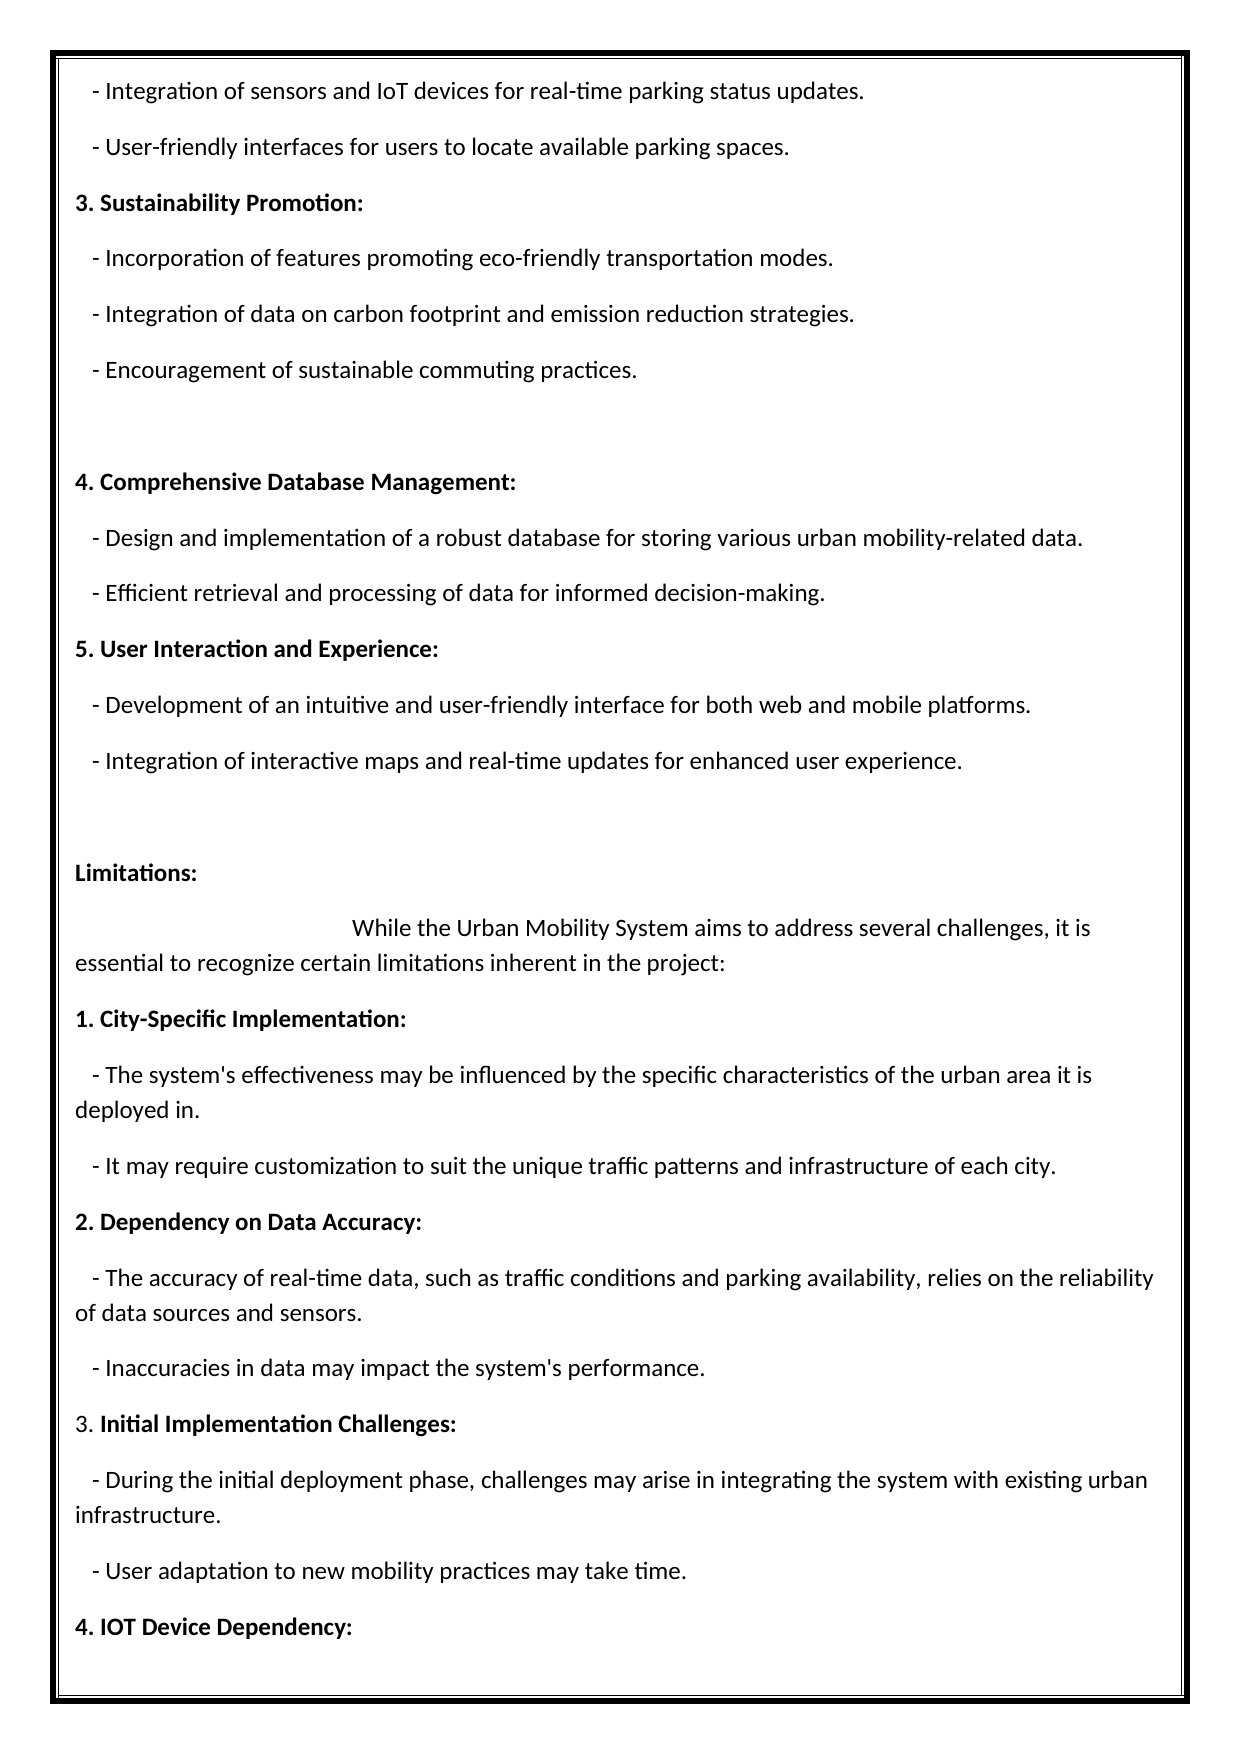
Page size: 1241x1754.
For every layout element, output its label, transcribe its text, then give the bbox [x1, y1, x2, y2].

text - During the initial deployment phase, challenges may arise in integrating the system with existing urban infrastructure. [75, 1464, 1165, 1530]
text 2. Dependency on Data Accuracy: [75, 1206, 1165, 1236]
text 1. City-Specific Implementation: [75, 1003, 1165, 1034]
text Limitations: [75, 857, 1165, 887]
text 3. Initial Implementation Challenges: [75, 1408, 1165, 1439]
text - Integration of data on carbon footprint and emission reduction strategies. [75, 298, 1165, 329]
text - Integration of interactive maps and real-time updates for enhanced user experience. [75, 745, 1165, 776]
text - Inaccuracies in data may impact the system's performance. [75, 1352, 1165, 1383]
text - Efficient retrieval and processing of data for informed decision-making. [75, 577, 1165, 608]
text - Encouragement of sustainable commuting practices. [75, 354, 1165, 385]
text - User adaptation to new mobility practices may take time. [75, 1555, 1165, 1586]
text - Design and implementation of a robust database for storing various urban mobility-related data. [75, 522, 1165, 552]
text - User-friendly interfaces for users to locate available parking spaces. [75, 131, 1165, 161]
text - Development of an intuitive and user-friendly interface for both web and mobile platforms. [75, 689, 1165, 720]
text 3. Sustainability Promotion: [75, 187, 1165, 217]
text - Integration of sensors and IoT devices for real-time parking status updates. [75, 75, 1165, 106]
text While the Urban Mobility System aims to address several challenges, it is essential to recognize certain limitations inherent in the project: [75, 912, 1165, 978]
text - It may require customization to suit the unique traffic patterns and infrastructure of each city. [75, 1150, 1165, 1181]
text - The accuracy of real-time data, such as traffic conditions and parking availability, relies on the reliability of data sources and sensors. [75, 1262, 1165, 1327]
text 5. User Interaction and Experience: [75, 633, 1165, 664]
text 4. IOT Device Dependency: [75, 1611, 1165, 1641]
text 4. Comprehensive Database Management: [75, 466, 1165, 496]
text - The system's effectiveness may be influenced by the specific characteristics of the urban area it is deployed in. [75, 1059, 1165, 1125]
text - Incorporation of features promoting eco-friendly transportation modes. [75, 242, 1165, 273]
